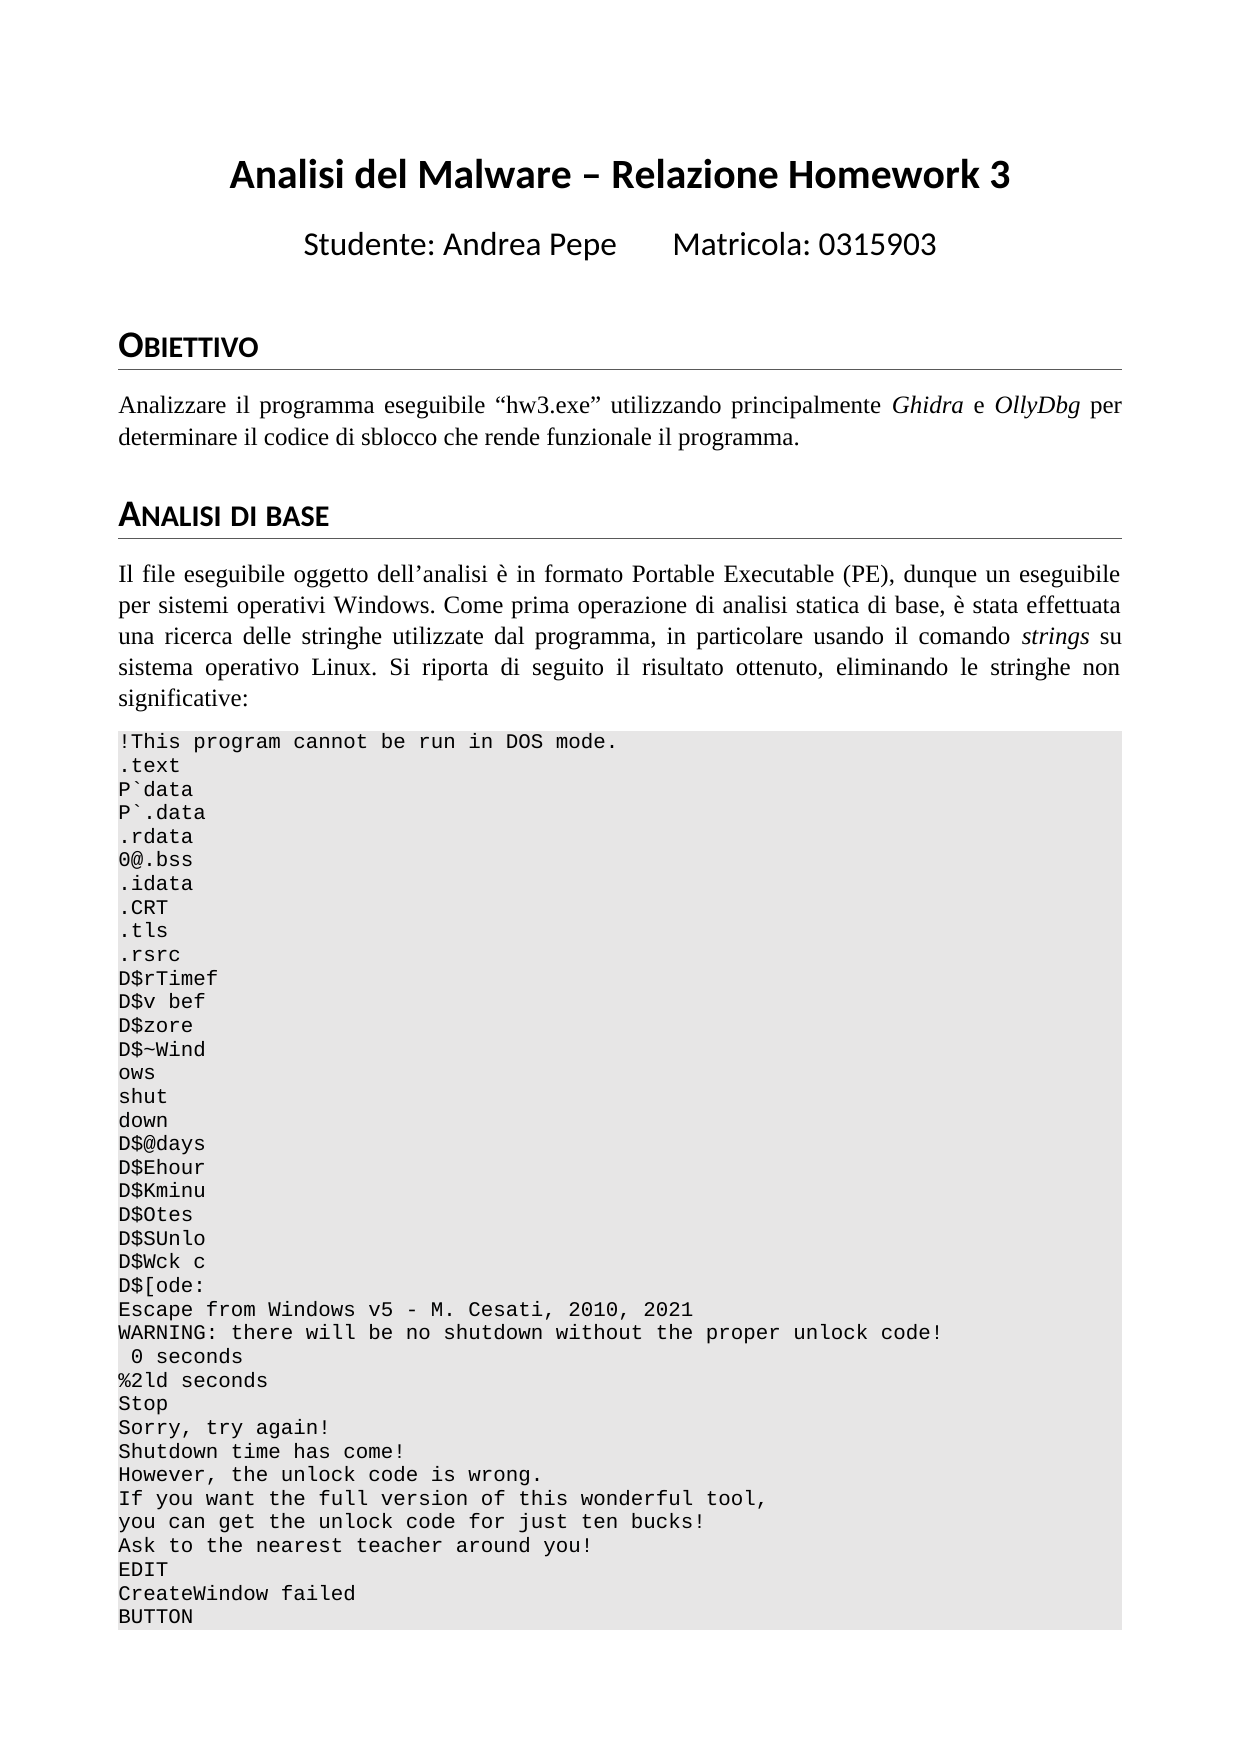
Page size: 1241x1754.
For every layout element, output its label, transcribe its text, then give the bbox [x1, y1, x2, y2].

text %2ld seconds [118, 1370, 1122, 1393]
text WARNING: there will be no shutdown without the proper unlock code! [118, 1322, 1122, 1346]
subtitle Obiettivo [118, 321, 1122, 369]
text BUTTON [118, 1606, 1122, 1630]
text EDIT [118, 1559, 1122, 1582]
text ows [118, 1062, 1122, 1086]
text Stop [118, 1393, 1122, 1417]
text However, the unlock code is wrong. [118, 1464, 1122, 1488]
text .CRT [118, 897, 1122, 920]
text Ask to the nearest teacher around you! [118, 1535, 1122, 1559]
text Analizzare il programma eseguibile “hw3.exe” utilizzando principalmente Ghidra e OllyDbg per determinare il codice di sblocco che rende funzionale il programma. [118, 391, 1122, 450]
text D$~Wind [118, 1039, 1122, 1062]
text Analisi del Malware – Relazione Homework 3 [118, 148, 1122, 198]
text D$@days [118, 1133, 1122, 1157]
text If you want the full version of this wonderful tool, [118, 1488, 1122, 1512]
text D$Wck c [118, 1251, 1122, 1275]
text D$zore [118, 1015, 1122, 1039]
text .rdata [118, 826, 1122, 849]
text Sorry, try again! [118, 1417, 1122, 1441]
text !This program cannot be run in DOS mode. [118, 731, 1122, 755]
text 0@.bss [118, 849, 1122, 873]
subtitle Analisi di base [118, 490, 1122, 538]
text D$rTimef [118, 968, 1122, 991]
text .idata [118, 873, 1122, 897]
text .rsrc [118, 944, 1122, 968]
text .tls [118, 920, 1122, 944]
text Il file eseguibile oggetto dell’analisi è in formato Portable Executable (PE), dunque un eseguibile per sistemi operativi Windows. Come prima operazione di analisi statica di base, è stata effettuata una ricerca delle stringhe utilizzate dal programma, in particolare usando il comando strings su sistema operativo Linux. Si riporta di seguito il risultato ottenuto, eliminando le stringhe non significative: [118, 559, 1122, 712]
text D$Otes [118, 1204, 1122, 1228]
text Shutdown time has come! [118, 1441, 1122, 1464]
text 0 seconds [118, 1346, 1122, 1370]
text CreateWindow failed [118, 1582, 1122, 1606]
text P`.data [118, 802, 1122, 826]
text you can get the unlock code for just ten bucks! [118, 1512, 1122, 1535]
text shut [118, 1086, 1122, 1109]
text down [118, 1109, 1122, 1133]
text .text [118, 755, 1122, 778]
text Studente: Andrea Pepe Matricola: 0315903 [118, 223, 1122, 263]
text Escape from Windows v5 - M. Cesati, 2010, 2021 [118, 1299, 1122, 1322]
text D$Kminu [118, 1181, 1122, 1204]
text D$SUnlo [118, 1228, 1122, 1251]
text D$Ehour [118, 1157, 1122, 1181]
text D$v bef [118, 991, 1122, 1015]
text D$[ode: [118, 1275, 1122, 1299]
text P`data [118, 778, 1122, 802]
